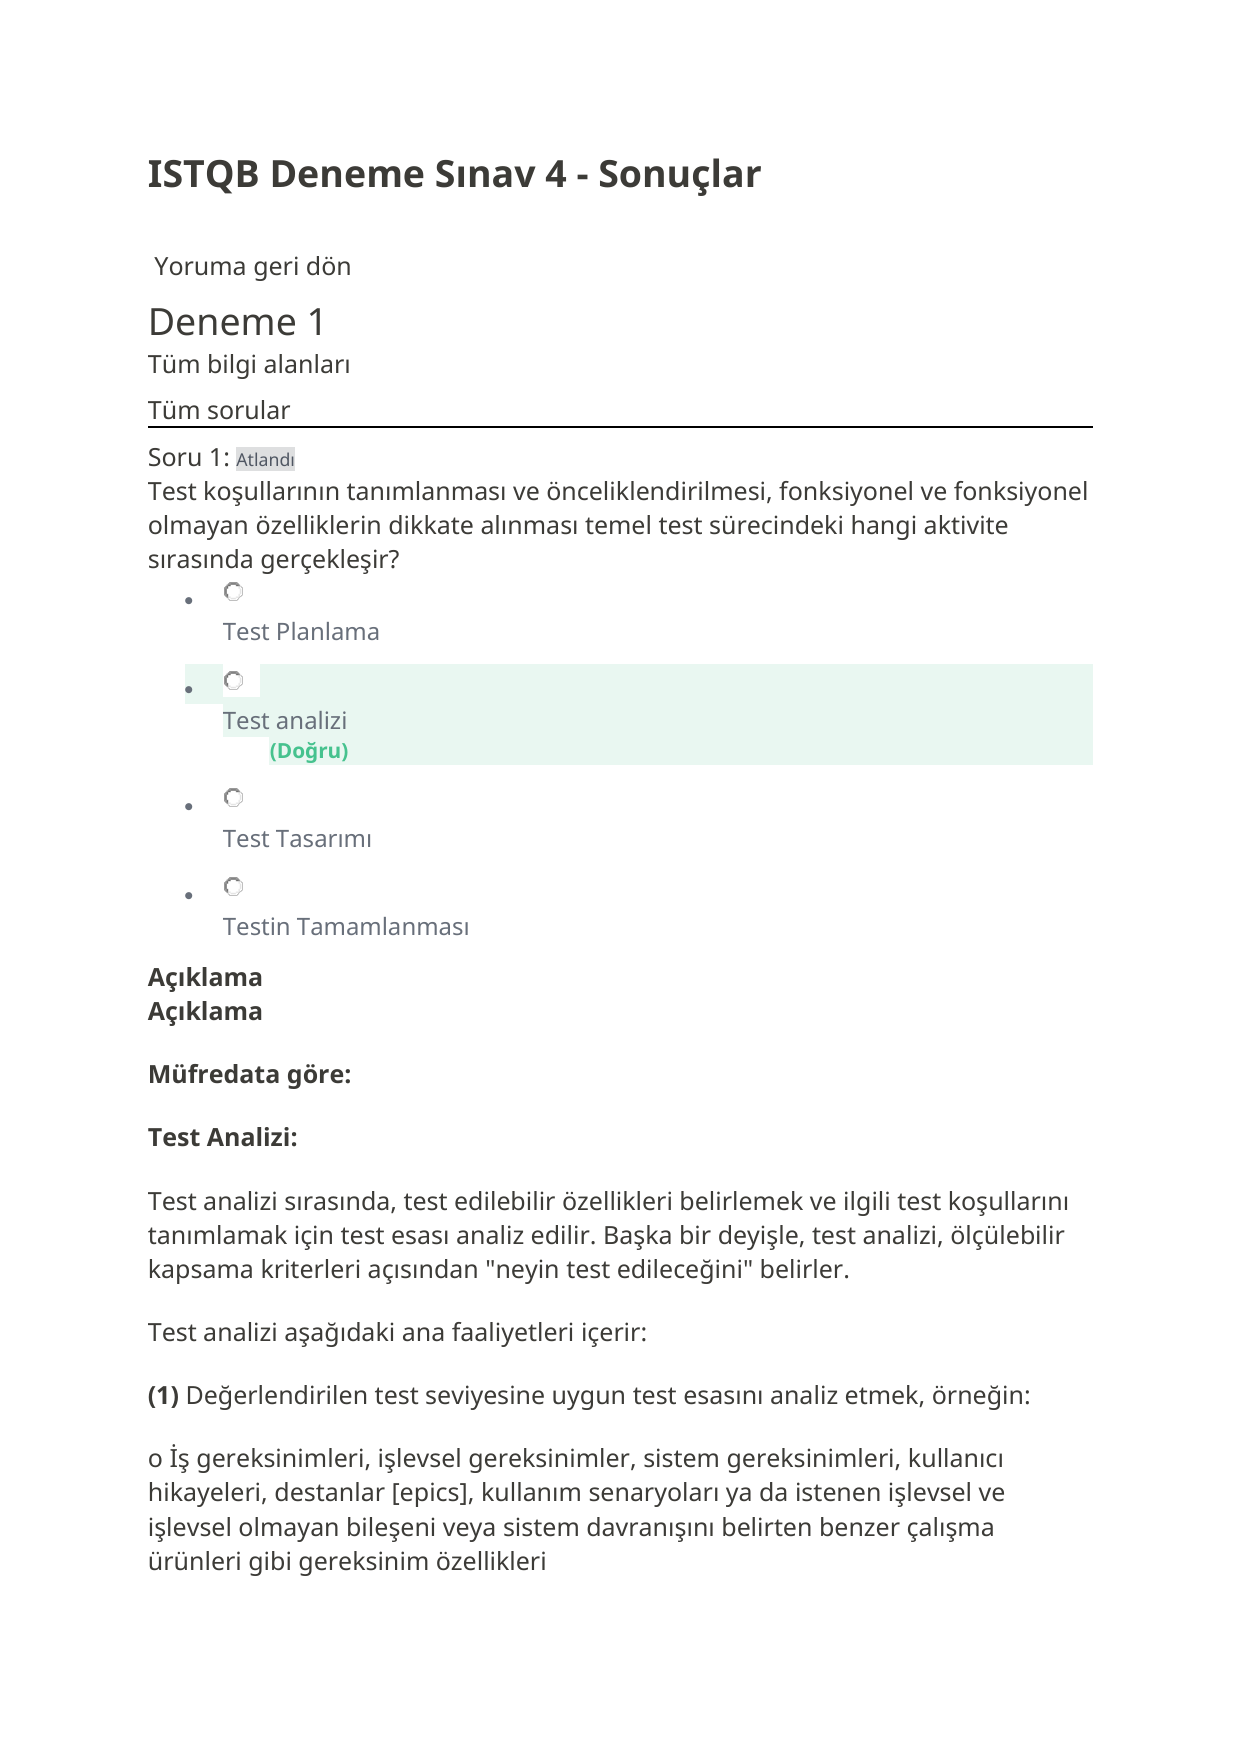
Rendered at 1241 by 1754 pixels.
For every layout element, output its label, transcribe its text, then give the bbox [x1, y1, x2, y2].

text Testin Tamamlanması [223, 910, 1093, 943]
text Test Analizi: [148, 1120, 1093, 1154]
text Test analizi sırasında, test edilebilir özellikleri belirlemek ve ilgili test koşullarını tanımlamak için test esası analiz edilir. Başka bir deyişle, test analizi, ölçülebilir kapsama kriterleri açısından "neyin test edileceğini" belirler. [148, 1183, 1093, 1285]
text Test analizi aşağıdaki ana faaliyetleri içerir: [148, 1314, 1093, 1349]
text Test Tasarımı [223, 821, 1093, 854]
text Tüm sorular [148, 393, 1093, 426]
text Soru 1: Atlandı [148, 439, 1093, 473]
text Test koşullarının tanımlanması ve önceliklendirilmesi, fonksiyonel ve fonksiyonel olmayan özelliklerin dikkate alınması temel test sürecindeki hangi aktivite sırasında gerçekleşir? [148, 473, 1093, 576]
text Deneme 1 [148, 295, 1093, 346]
text ISTQB Deneme Sınav 4 - Sonuçlar [148, 148, 1093, 199]
text (1) Değerlendirilen test seviyesine uygun test esasını analiz etmek, örneğin: [148, 1378, 1093, 1412]
list ​ [185, 664, 1093, 704]
text Açıklama [148, 959, 1093, 993]
text Test Planlama [223, 615, 1093, 648]
list ​ [185, 871, 1093, 910]
text Test analizi [223, 704, 1093, 737]
text Yoruma geri dön [148, 249, 1093, 283]
text o İş gereksinimleri, işlevsel gereksinimler, sistem gereksinimleri, kullanıcı hikayeleri, destanlar [epics], kullanım senaryoları ya da istenen işlevsel ve işlevsel olmayan bileşeni veya sistem davranışını belirten benzer çalışma ürünleri gibi gereksinim özellikleri [148, 1441, 1093, 1577]
text Tüm bilgi alanları [148, 346, 1093, 380]
text Müfredata göre: [148, 1057, 1093, 1091]
list ​ [185, 782, 1093, 821]
list ​ [185, 576, 1093, 615]
text (Doğru) [269, 737, 1093, 765]
text Açıklama [148, 993, 1093, 1028]
